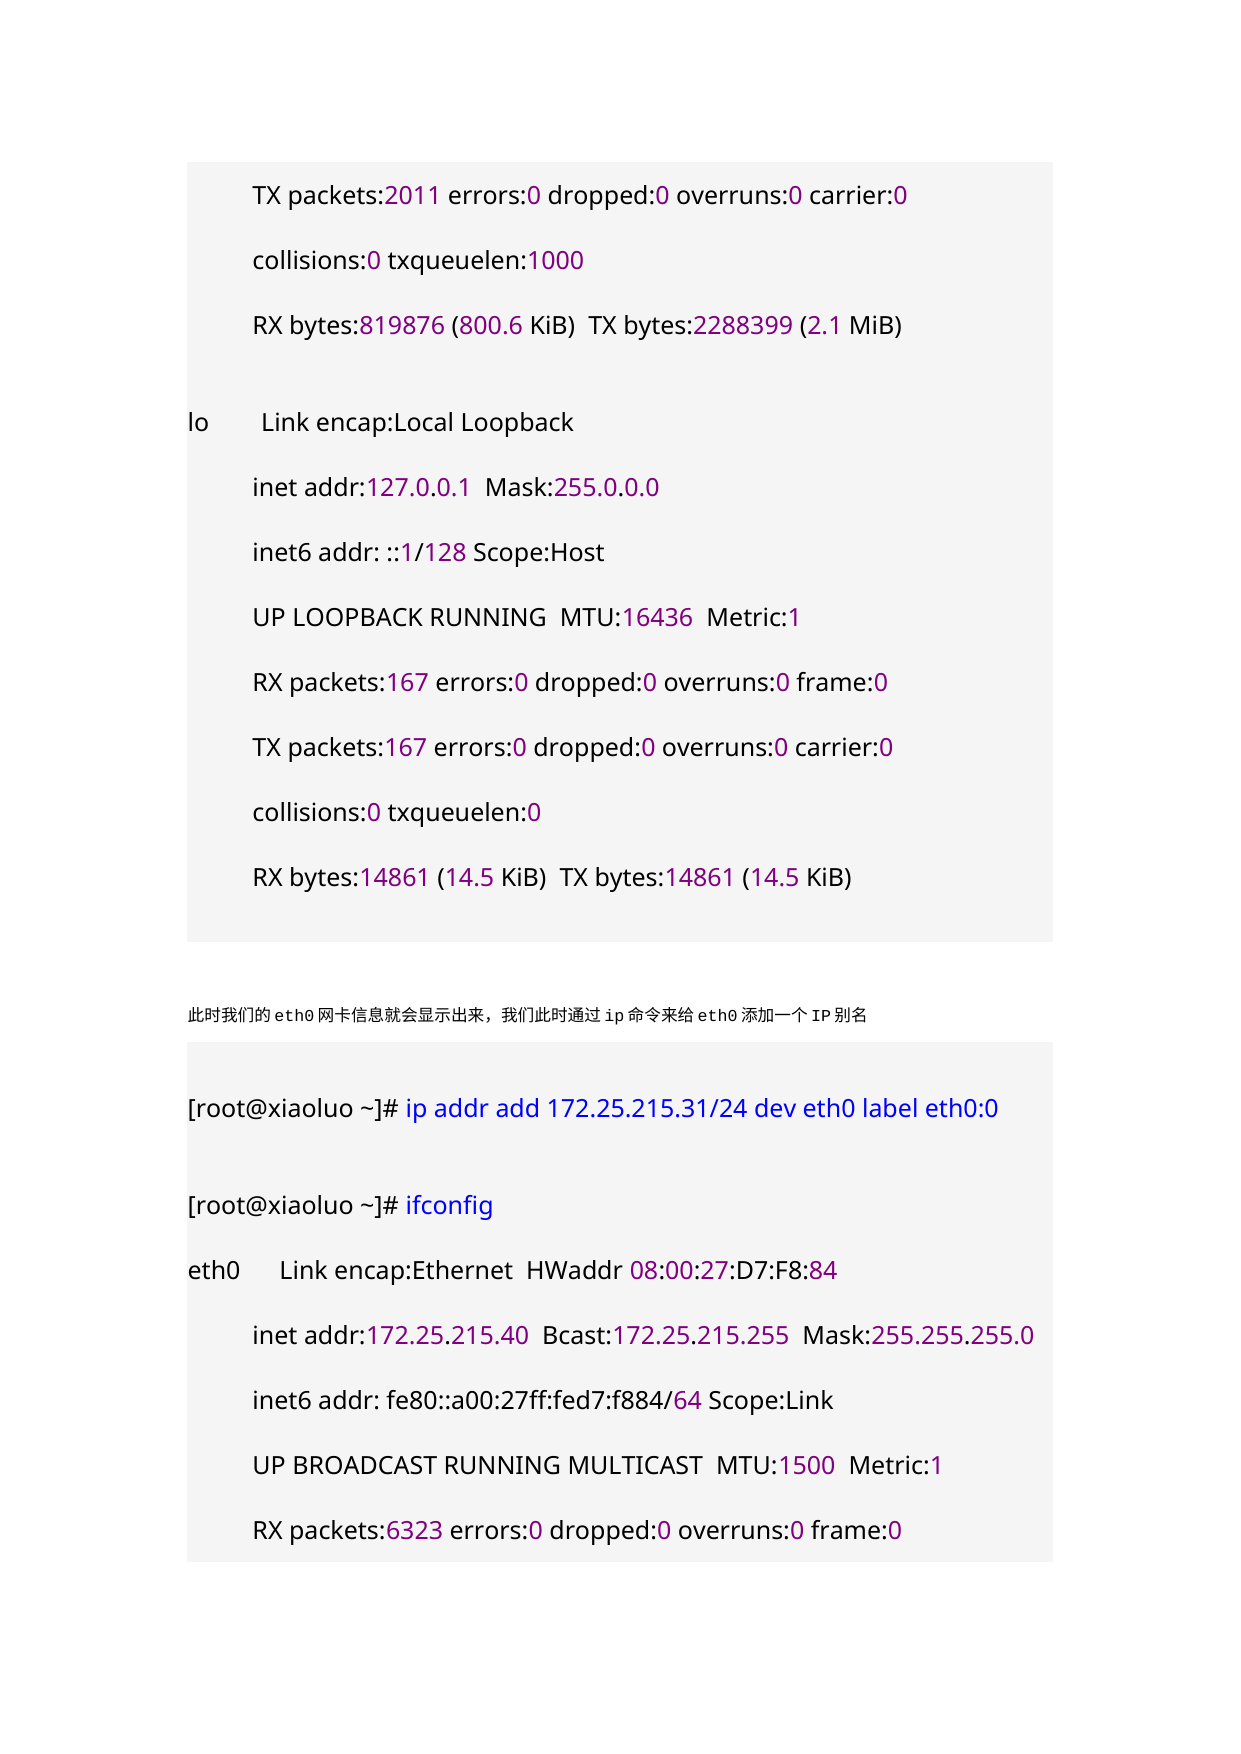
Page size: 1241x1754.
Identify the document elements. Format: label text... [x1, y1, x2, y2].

text inet addr:172.25.215.40 Bcast:172.25.215.255 Mask:255.255.255.0 [187, 1302, 1053, 1367]
text [root@xiaoluo ~]# ip addr add 172.25.215.31/24 dev eth0 label eth0:0 [187, 1075, 1053, 1140]
text collisions:0 txqueuelen:0 [187, 779, 1053, 844]
text TX packets:2011 errors:0 dropped:0 overruns:0 carrier:0 [187, 162, 1053, 227]
text UP BROADCAST RUNNING MULTICAST MTU:1500 Metric:1 [187, 1432, 1053, 1497]
text TX packets:167 errors:0 dropped:0 overruns:0 carrier:0 [187, 714, 1053, 779]
text 此时我们的eth0网卡信息就会显示出来，我们此时通过ip命令来给eth0添加一个IP别名 [187, 998, 1053, 1031]
text [root@xiaoluo ~]# ifconfig [187, 1172, 1053, 1237]
text RX packets:167 errors:0 dropped:0 overruns:0 frame:0 [187, 649, 1053, 714]
text eth0 Link encap:Ethernet HWaddr 08:00:27:D7:F8:84 [187, 1237, 1053, 1302]
text RX bytes:14861 (14.5 KiB) TX bytes:14861 (14.5 KiB) [187, 844, 1053, 909]
text RX packets:6323 errors:0 dropped:0 overruns:0 frame:0 [187, 1497, 1053, 1562]
text inet6 addr: fe80::a00:27ff:fed7:f884/64 Scope:Link [187, 1367, 1053, 1432]
text lo Link encap:Local Loopback [187, 389, 1053, 454]
text inet6 addr: ::1/128 Scope:Host [187, 519, 1053, 584]
text RX bytes:819876 (800.6 KiB) TX bytes:2288399 (2.1 MiB) [187, 292, 1053, 357]
text collisions:0 txqueuelen:1000 [187, 227, 1053, 292]
text inet addr:127.0.0.1 Mask:255.0.0.0 [187, 454, 1053, 519]
text UP LOOPBACK RUNNING MTU:16436 Metric:1 [187, 584, 1053, 649]
